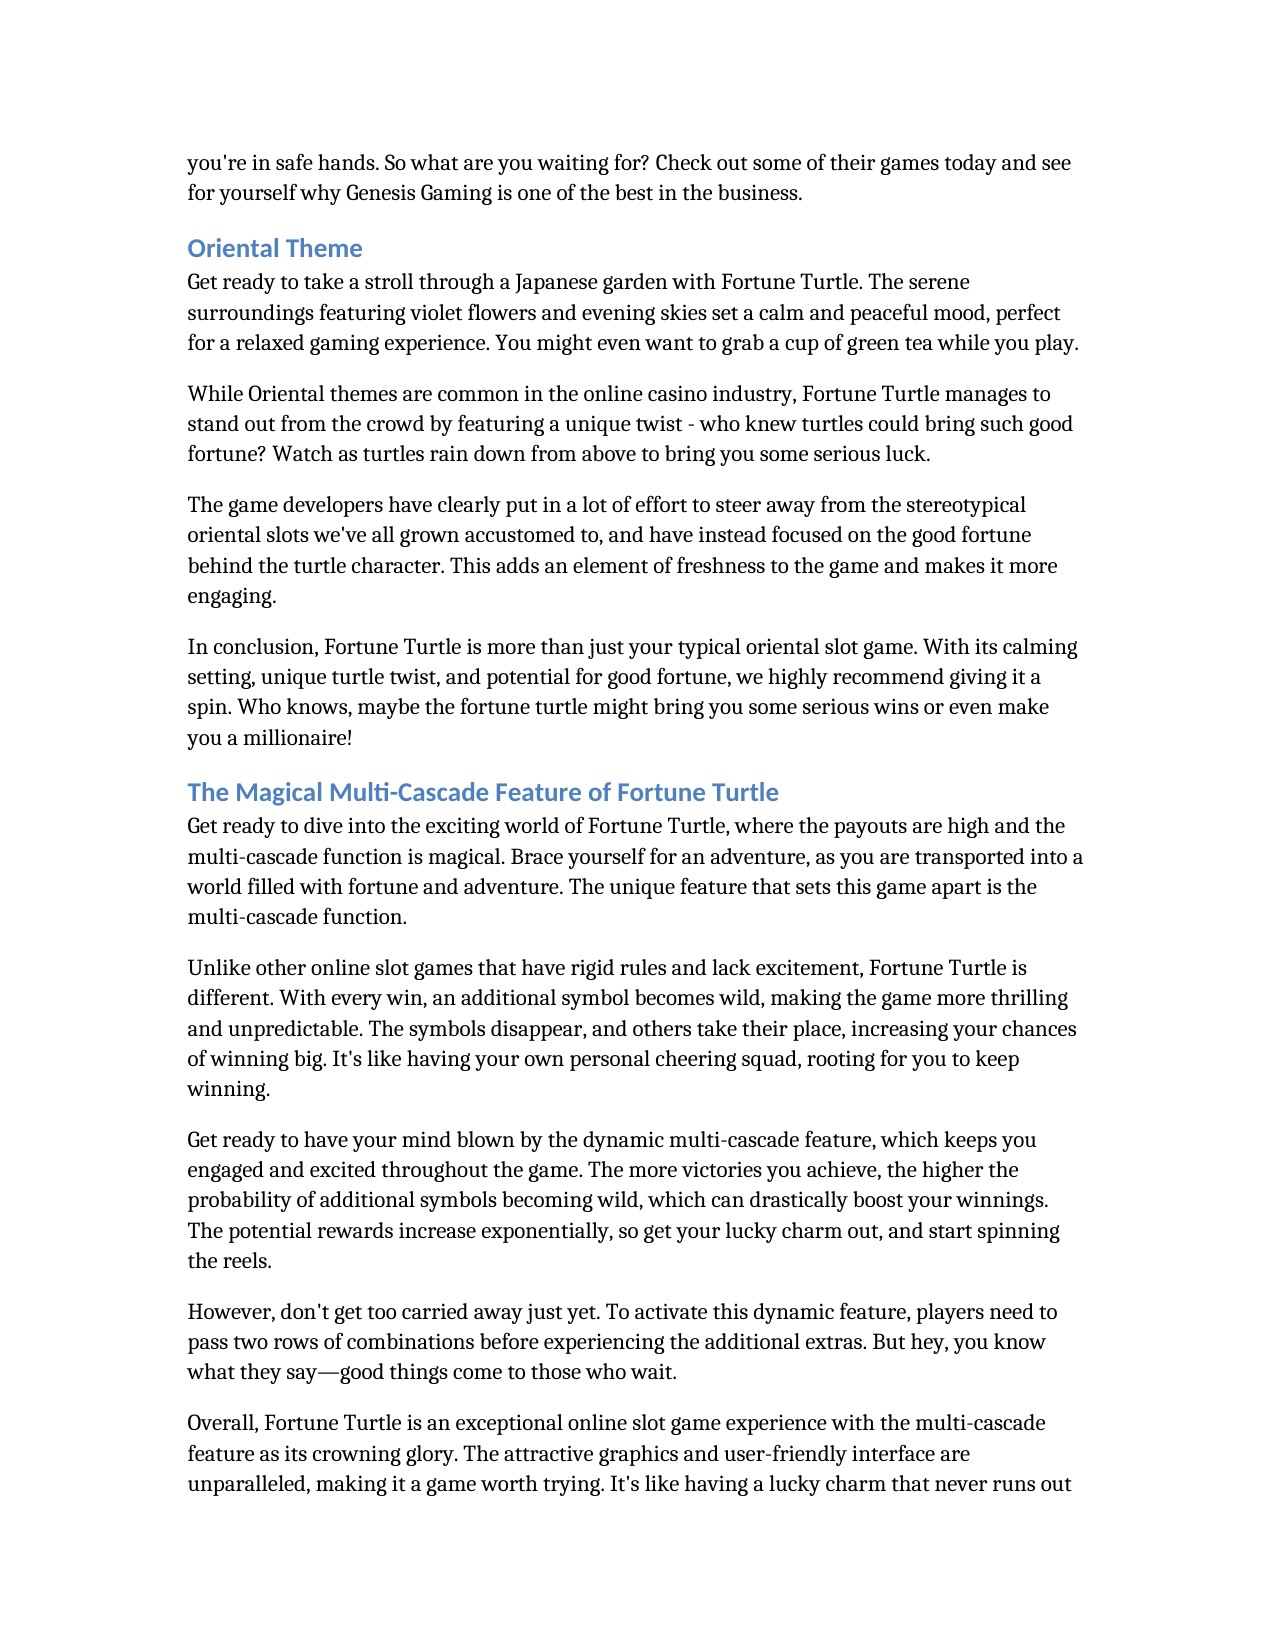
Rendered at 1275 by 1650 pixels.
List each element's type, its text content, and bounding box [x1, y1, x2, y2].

text Unlike other online slot games that have rigid rules and lack excitement, Fortune Turtle is different. With every win, an additional symbol becomes wild, making the game more thrilling and unpredictable. The symbols disappear, and others take their place, increasing your chances of winning big. It's like having your own personal cheering squad, rooting for you to keep winning. [187, 955, 1087, 1102]
text Get ready to take a stroll through a Japanese garden with Fortune Turtle. The serene surroundings featuring violet flowers and evening skies set a calm and peaceful mood, perfect for a relaxed gaming experience. You might even want to grab a cup of green tea while you play. [187, 269, 1087, 356]
text In conclusion, Fortune Turtle is more than just your typical oriental slot game. With its calming setting, unique turtle twist, and potential for good fortune, we highly recommend giving it a spin. Who knows, maybe the fortune turtle might bring you some serious wins or even make you a millionaire! [187, 634, 1087, 751]
text Get ready to dive into the exciting world of Fortune Turtle, where the payouts are high and the multi-cascade function is magical. Brace yourself for an adventure, as you are transported into a world filled with fortune and adventure. The unique feature that sets this game apart is the multi-cascade function. [187, 813, 1087, 930]
text The game developers have clearly put in a lot of effort to steer away from the stereotypical oriental slots we've all grown accustomed to, and have instead focused on the good fortune behind the turtle character. This adds an element of freshness to the game and makes it more engaging. [187, 492, 1087, 609]
text While Oriental themes are common in the online casino industry, Fortune Turtle manages to stand out from the crowd by featuring a unique twist - who knew turtles could bring such good fortune? Watch as turtles rain down from above to bring you some serious luck. [187, 381, 1087, 467]
text However, don't get too carried away just yet. To activate this dynamic feature, players need to pass two rows of combinations before experiencing the additional extras. But hey, you know what they say—good things come to those who wait. [187, 1299, 1087, 1386]
text Get ready to have your mind blown by the dynamic multi-cascade feature, which keeps you engaged and excited throughout the game. The more victories you achieve, the higher the probability of additional symbols becoming wild, which can drastically boost your winnings. The potential rewards increase exponentially, so get your lucky charm out, and start spinning the reels. [187, 1127, 1087, 1274]
subtitle The Magical Multi-Cascade Feature of Fortune Turtle [187, 775, 1087, 808]
subtitle Oriental Theme [187, 231, 1087, 264]
